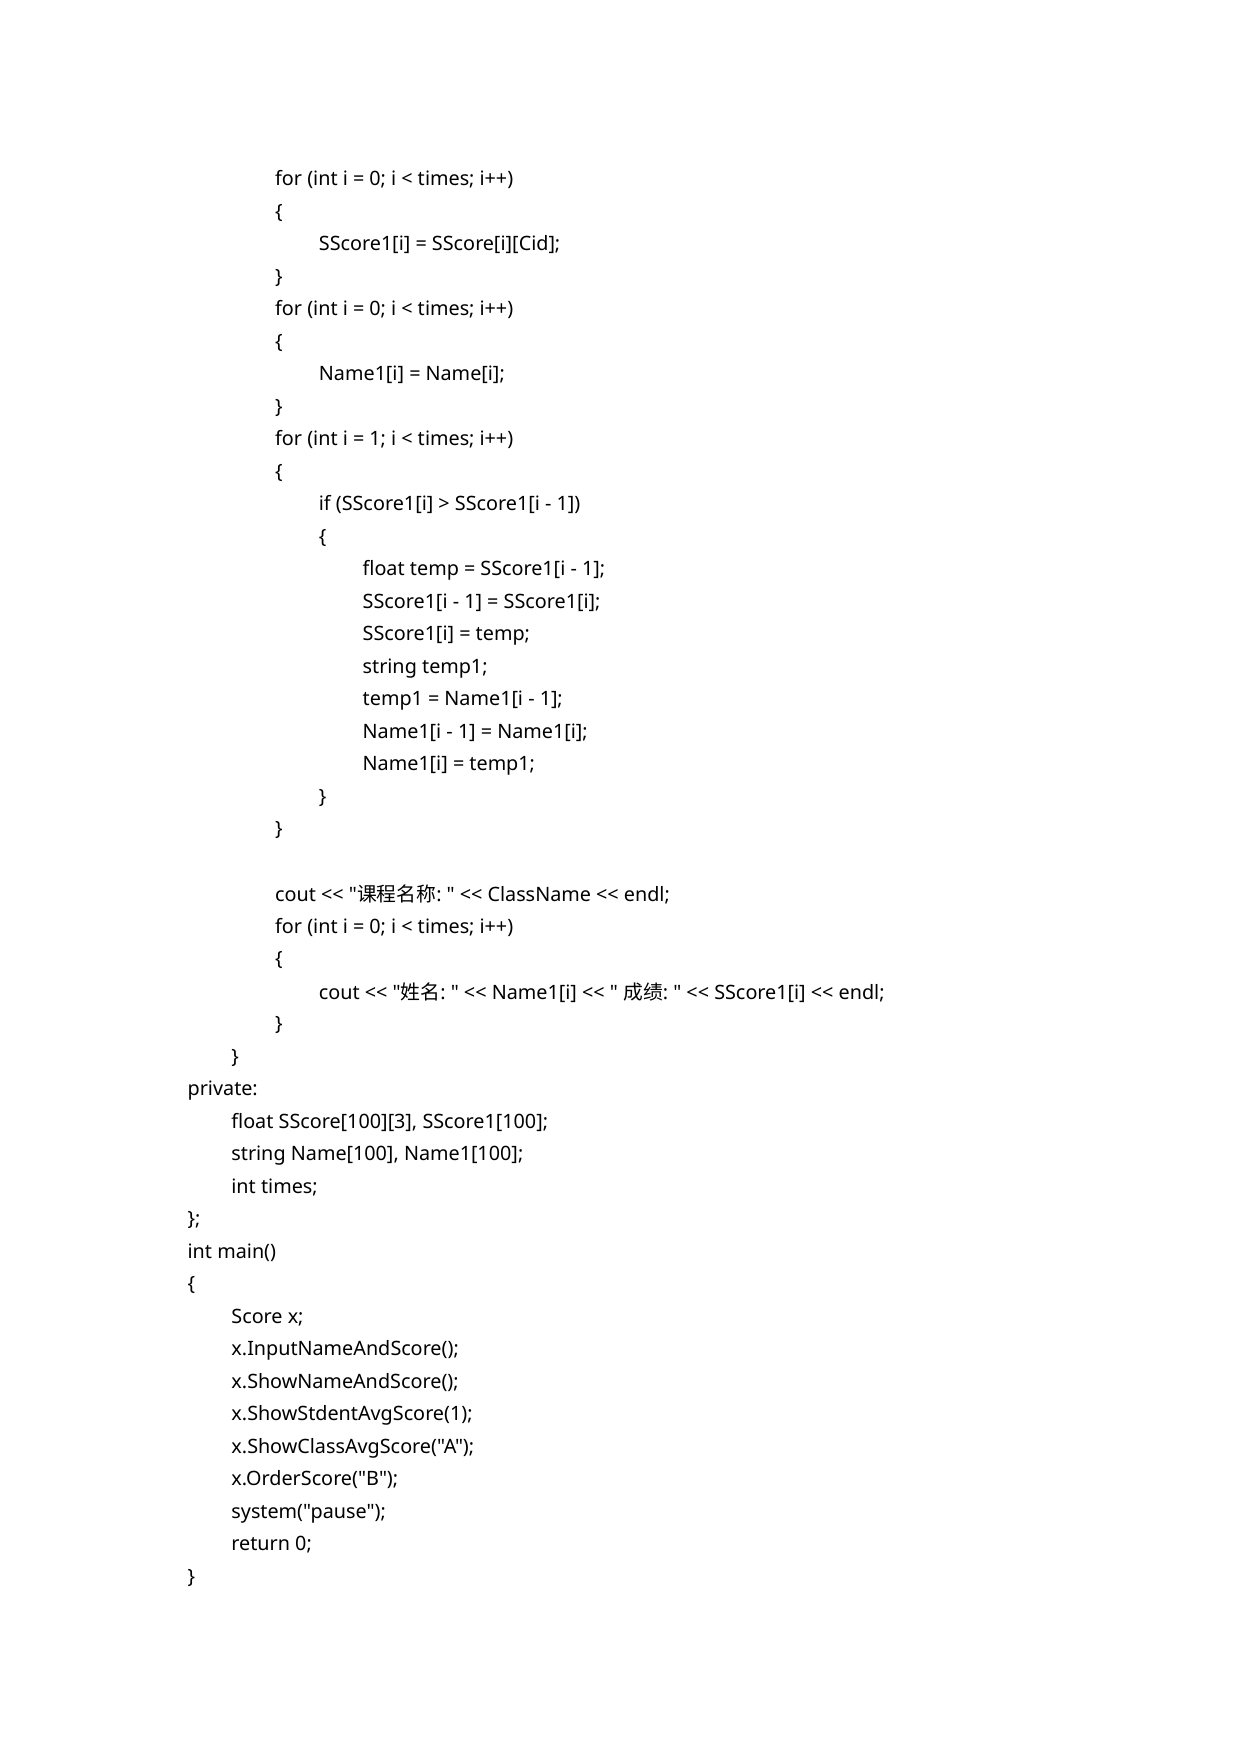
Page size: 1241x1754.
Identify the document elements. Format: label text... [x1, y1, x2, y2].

text private: [187, 1072, 1053, 1104]
text cout << "课程名称: " << ClassName << endl; [187, 877, 1053, 909]
text Name1[i] = Name[i]; [187, 357, 1053, 389]
text if (SScore1[i] > SScore1[i - 1]) [187, 487, 1053, 519]
text } [187, 1007, 1053, 1039]
text SScore1[i - 1] = SScore1[i]; [187, 584, 1053, 617]
text SScore1[i] = temp; [187, 617, 1053, 649]
text } [187, 779, 1053, 812]
text int main() [187, 1234, 1053, 1267]
text x.ShowStdentAvgScore(1); [187, 1397, 1053, 1429]
text } [187, 1559, 1053, 1592]
text Name1[i - 1] = Name1[i]; [187, 714, 1053, 747]
text x.ShowClassAvgScore("A"); [187, 1429, 1053, 1462]
text string Name[100], Name1[100]; [187, 1137, 1053, 1169]
text } [187, 389, 1053, 422]
text int times; [187, 1169, 1053, 1202]
text for (int i = 0; i < times; i++) [187, 162, 1053, 194]
text string temp1; [187, 649, 1053, 682]
text temp1 = Name1[i - 1]; [187, 682, 1053, 714]
text Name1[i] = temp1; [187, 747, 1053, 779]
text system("pause"); [187, 1494, 1053, 1527]
text return 0; [187, 1527, 1053, 1559]
text for (int i = 0; i < times; i++) [187, 292, 1053, 324]
text float SScore[100][3], SScore1[100]; [187, 1104, 1053, 1137]
text { [187, 942, 1053, 974]
text }; [187, 1202, 1053, 1234]
text cout << "姓名: " << Name1[i] << " 成绩: " << SScore1[i] << endl; [187, 974, 1053, 1007]
text { [187, 194, 1053, 227]
text for (int i = 1; i < times; i++) [187, 422, 1053, 454]
text x.InputNameAndScore(); [187, 1332, 1053, 1364]
text } [187, 812, 1053, 844]
text { [187, 1267, 1053, 1299]
text { [187, 454, 1053, 487]
text } [187, 1039, 1053, 1072]
text for (int i = 0; i < times; i++) [187, 909, 1053, 942]
text x.OrderScore("B"); [187, 1462, 1053, 1494]
text float temp = SScore1[i - 1]; [187, 552, 1053, 584]
text Score x; [187, 1299, 1053, 1332]
text SScore1[i] = SScore[i][Cid]; [187, 227, 1053, 259]
text { [187, 519, 1053, 552]
text { [187, 324, 1053, 357]
text x.ShowNameAndScore(); [187, 1364, 1053, 1397]
text } [187, 259, 1053, 292]
